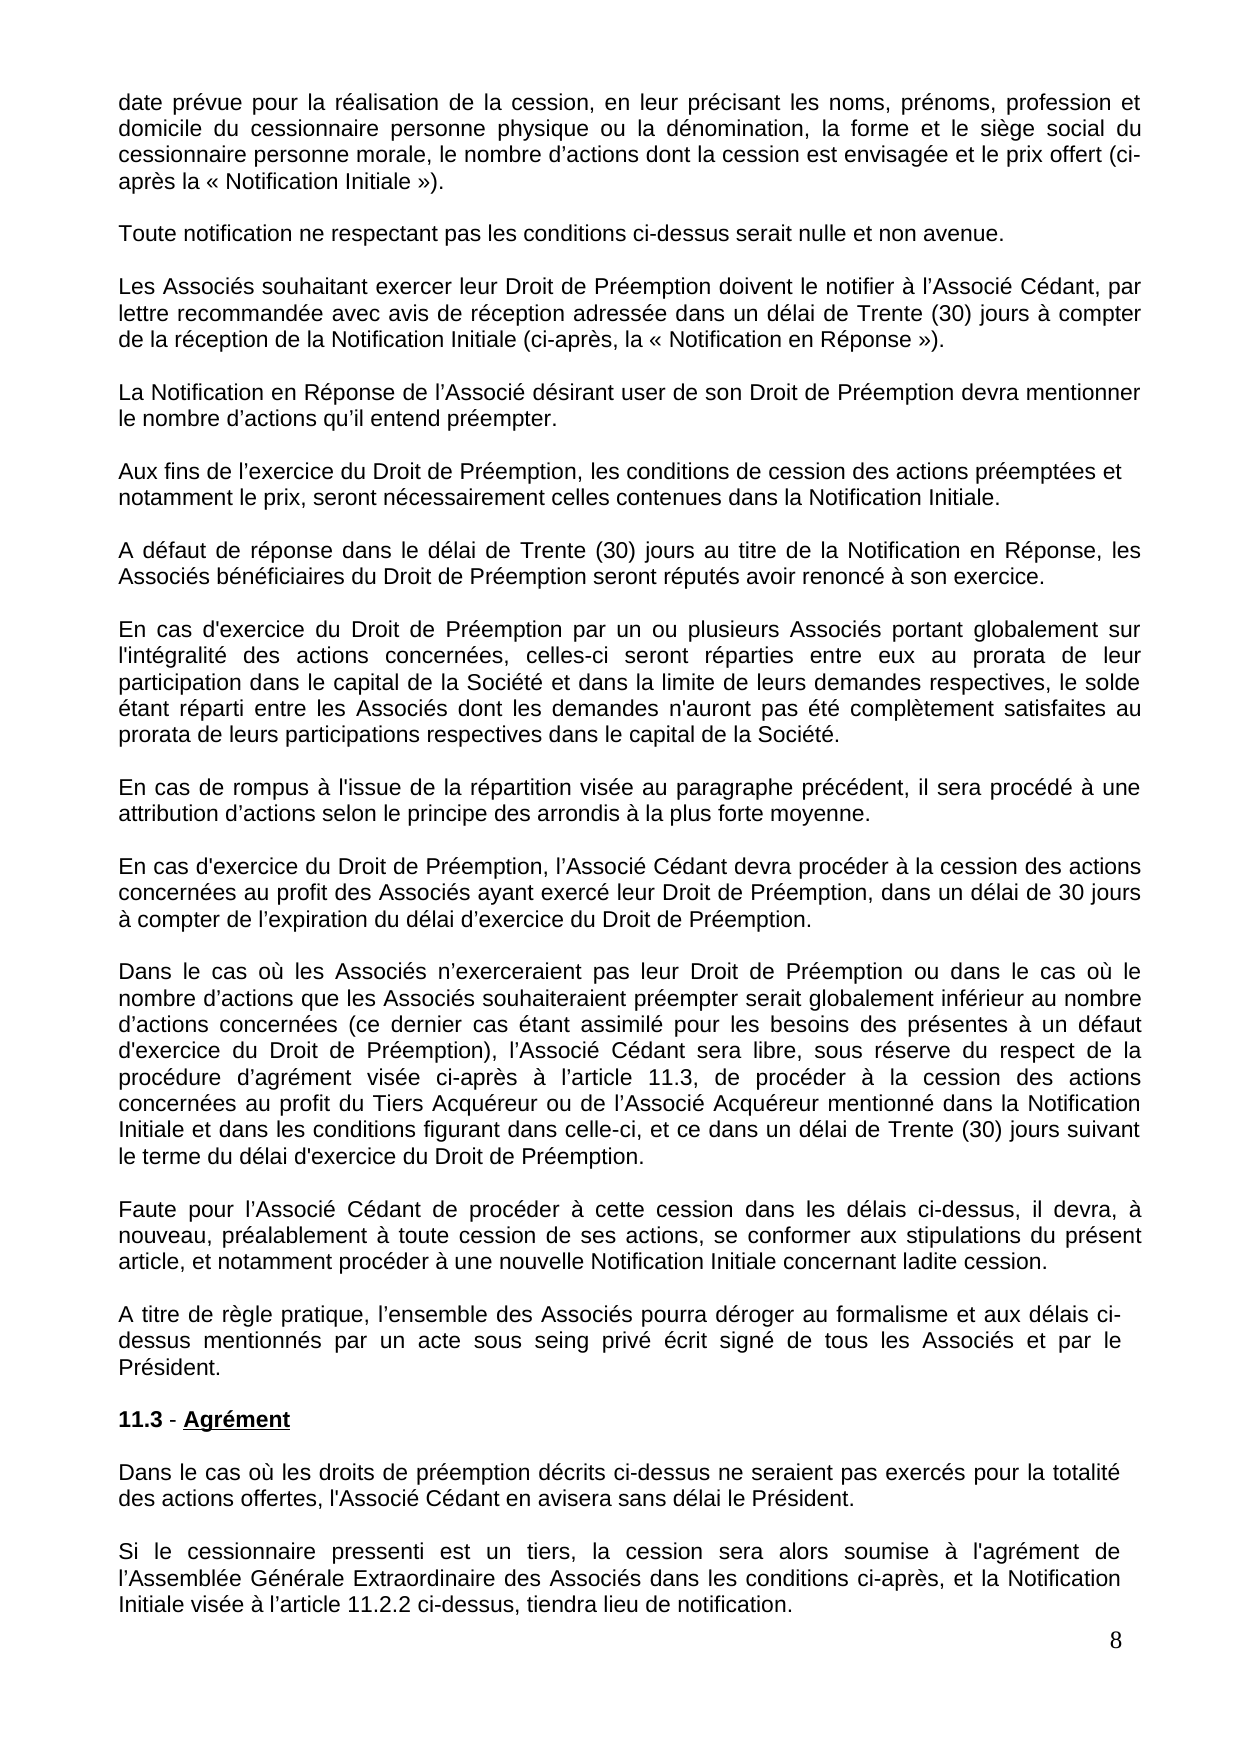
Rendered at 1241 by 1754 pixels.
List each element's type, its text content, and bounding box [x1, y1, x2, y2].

text En cas de rompus à l'issue de la répartition visée au paragraphe précédent, il sera procédé à une attribution d’actions selon le principe des arrondis à la plus forte moyenne. [118, 774, 1142, 827]
text 11.3 - Agrément [118, 1406, 1122, 1433]
text Faute pour l’Associé Cédant de procéder à cette cession dans les délais ci-dessus, il devra, à nouveau, préalablement à toute cession de ses actions, se conformer aux stipulations du présent article, et notamment procéder à une nouvelle Notification Initiale concernant ladite cession. [118, 1196, 1142, 1274]
text Si le cessionnaire pressenti est un tiers, la cession sera alors soumise à l'agrément de l’Assemblée Générale Extraordinaire des Associés dans les conditions ci-après, et la Notification Initiale visée à l’article 11.2.2 ci-dessus, tiendra lieu de notification. [118, 1538, 1122, 1617]
text A titre de règle pratique, l’ensemble des Associés pourra déroger au formalisme et aux délais ci-dessus mentionnés par un acte sous seing privé écrit signé de tous les Associés et par le Président. [118, 1301, 1122, 1380]
text Les Associés souhaitant exercer leur Droit de Préemption doivent le notifier à l’Associé Cédant, par lettre recommandée avec avis de réception adressée dans un délai de Trente (30) jours à compter de la réception de la Notification Initiale (ci-après, la « Notification en Réponse »). [118, 273, 1142, 352]
text En cas d'exercice du Droit de Préemption, l’Associé Cédant devra procéder à la cession des actions concernées au profit des Associés ayant exercé leur Droit de Préemption, dans un délai de 30 jours à compter de l’expiration du délai d’exercice du Droit de Préemption. [118, 853, 1142, 932]
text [118, 89, 1142, 194]
text Dans le cas où les Associés n’exerceraient pas leur Droit de Préemption ou dans le cas où le nombre d’actions que les Associés souhaiteraient préempter serait globalement inférieur au nombre d’actions concernées (ce dernier cas étant assimilé pour les besoins des présentes à un défaut d'exercice du Droit de Préemption), l’Associé Cédant sera libre, sous réserve du respect de la procédure d’agrément visée ci-après à l’article 11.3, de procéder à la cession des actions concernées au profit du Tiers Acquéreur ou de l’Associé Acquéreur mentionné dans la Notification Initiale et dans les conditions figurant dans celle-ci, et ce dans un délai de Trente (30) jours suivant le terme du délai d'exercice du Droit de Préemption. [118, 958, 1142, 1169]
text A défaut de réponse dans le délai de Trente (30) jours au titre de la Notification en Réponse, les Associés bénéficiaires du Droit de Préemption seront réputés avoir renoncé à son exercice. [118, 537, 1142, 589]
text En cas d'exercice du Droit de Préemption par un ou plusieurs Associés portant globalement sur l'intégralité des actions concernées, celles-ci seront réparties entre eux au prorata de leur participation dans le capital de la Société et dans la limite de leurs demandes respectives, le solde étant réparti entre les Associés dont les demandes n'auront pas été complètement satisfaites au prorata de leurs participations respectives dans le capital de la Société. [118, 616, 1142, 747]
text Toute notification ne respectant pas les conditions ci-dessus serait nulle et non avenue. [118, 220, 1142, 247]
text Aux fins de l’exercice du Droit de Préemption, les conditions de cession des actions préemptées et notamment le prix, seront nécessairement celles contenues dans la Notification Initiale. [118, 458, 1122, 510]
text Dans le cas où les droits de préemption décrits ci-dessus ne seraient pas exercés pour la totalité des actions offertes, l'Associé Cédant en avisera sans délai le Président. [118, 1459, 1122, 1512]
text La Notification en Réponse de l’Associé désirant user de son Droit de Préemption devra mentionner le nombre d’actions qu’il entend préempter. [118, 378, 1142, 431]
